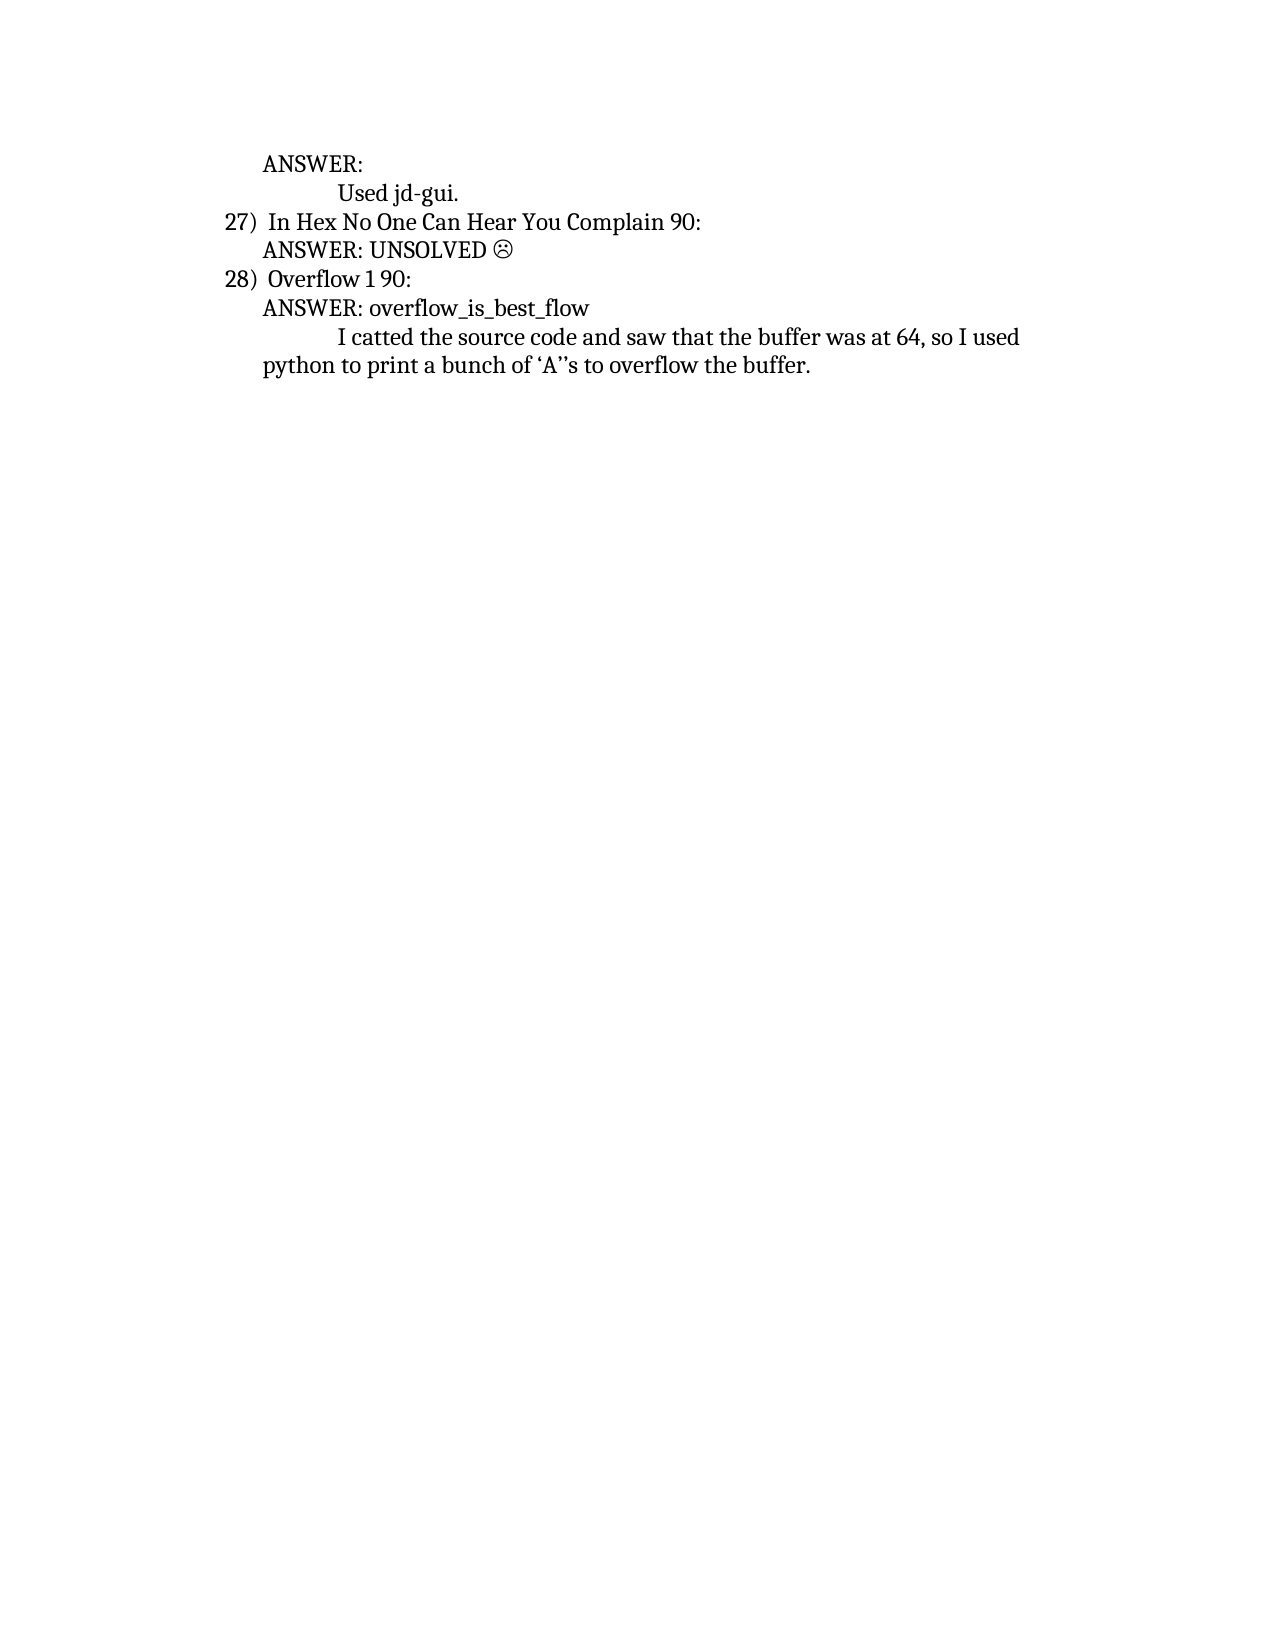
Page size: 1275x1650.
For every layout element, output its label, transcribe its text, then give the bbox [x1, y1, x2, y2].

list I catted the source code and saw that the buffer was at 64, so I used python to print a bunch of ‘A’’s to overflow the buffer. [262, 322, 1087, 380]
list In Hex No One Can Hear You Complain 90: [225, 207, 1087, 236]
list Used jd-gui. [262, 179, 1087, 207]
list ANSWER: UNSOLVED [262, 236, 1087, 265]
list ANSWER: [262, 150, 1087, 179]
list Overflow 1 90: [225, 265, 1087, 294]
list ANSWER: overflow_is_best_flow [262, 294, 1087, 322]
